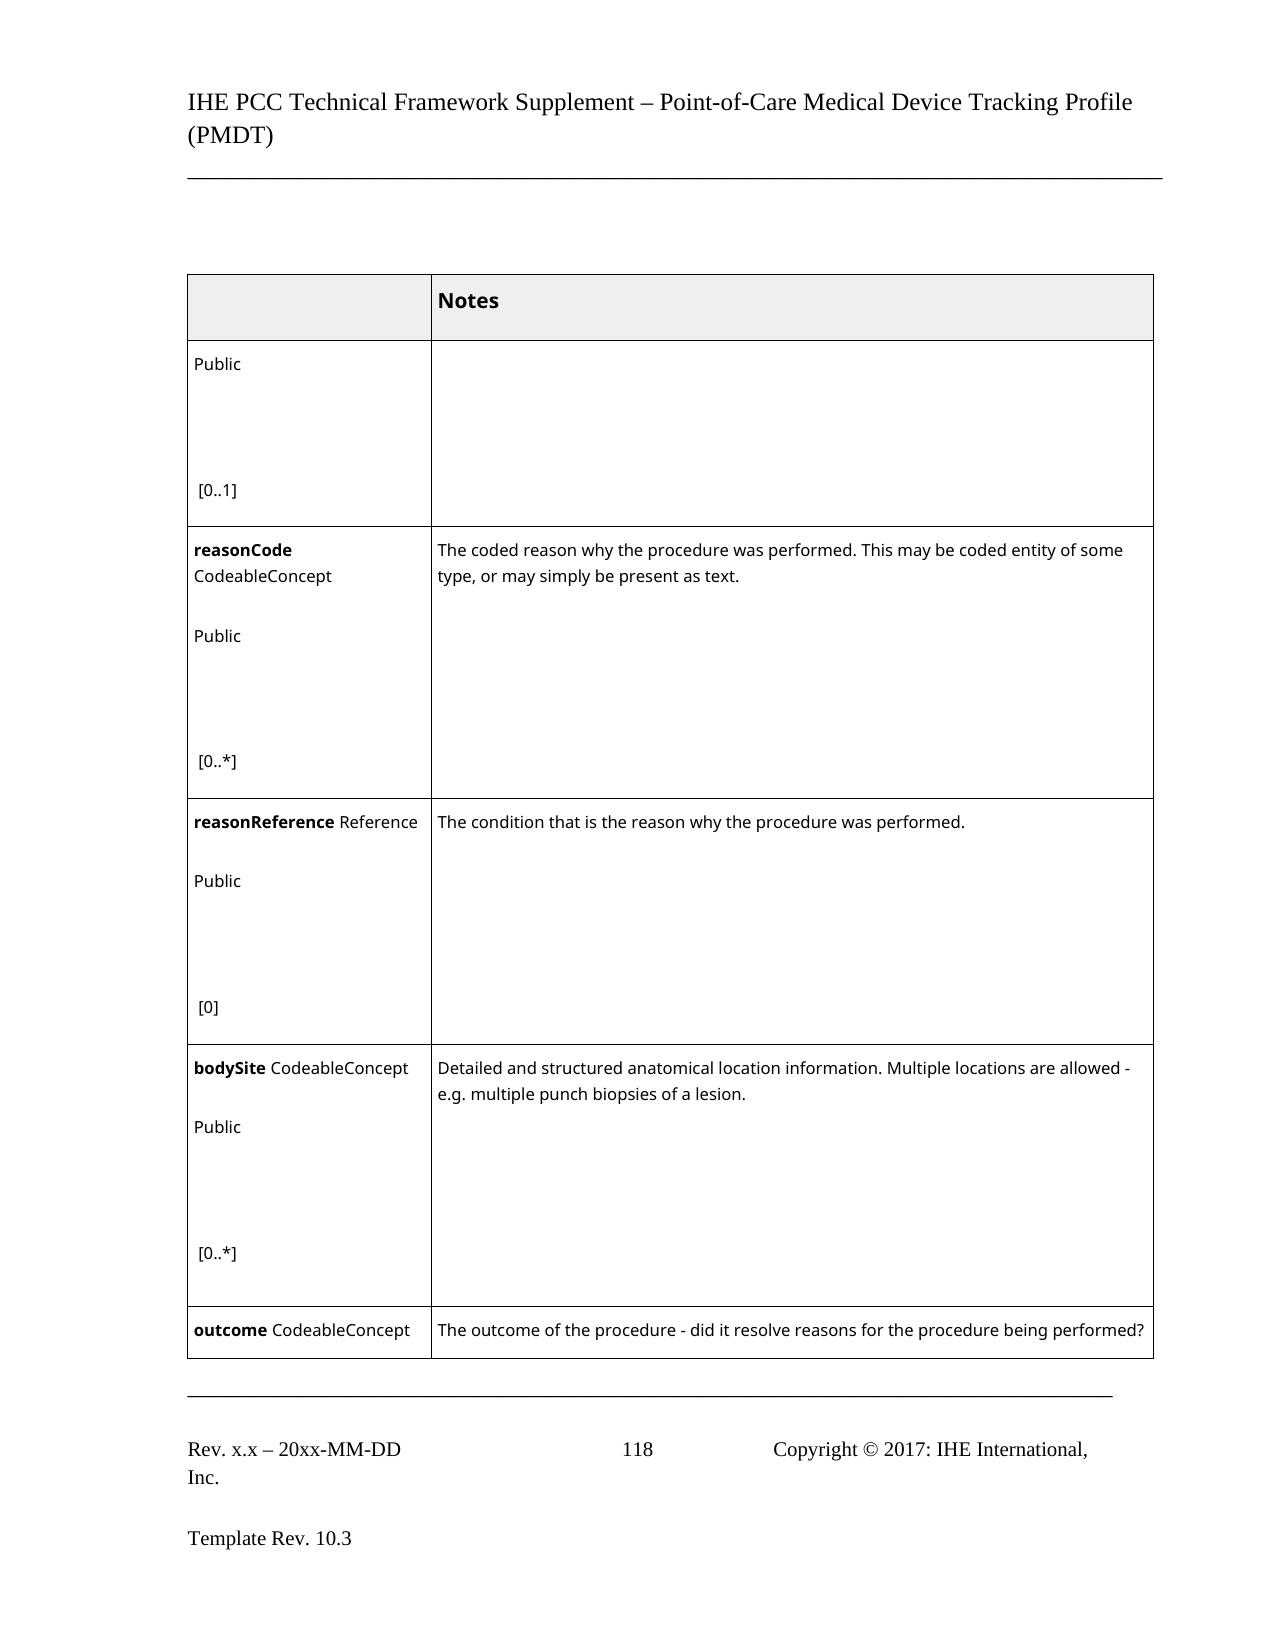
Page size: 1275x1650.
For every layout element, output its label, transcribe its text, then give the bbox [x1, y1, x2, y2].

table_header [188, 275, 431, 340]
table_cell Detailed and structured anatomical location information. Multiple locations are allowed - e.g. multiple punch biopsies of a lesion. [432, 1045, 1153, 1306]
table_header Notes [432, 275, 1153, 340]
table_cell The condition that is the reason why the procedure was performed. [432, 799, 1153, 1043]
table_cell The coded reason why the procedure was performed. This may be coded entity of some type, or may simply be present as text. [432, 527, 1153, 798]
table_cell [432, 341, 1153, 526]
table_cell bodySite CodeableConcept Public [0..*] [188, 1045, 431, 1306]
table_cell outcome CodeableConcept Public [0..1] [188, 1307, 431, 1358]
table_cell location Reference Public [0..1] [188, 341, 431, 526]
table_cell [432, 1307, 1153, 1358]
table_cell reasonReference Reference Public [0] [188, 799, 431, 1043]
table_cell reasonCode CodeableConcept Public [0..*] [188, 527, 431, 798]
